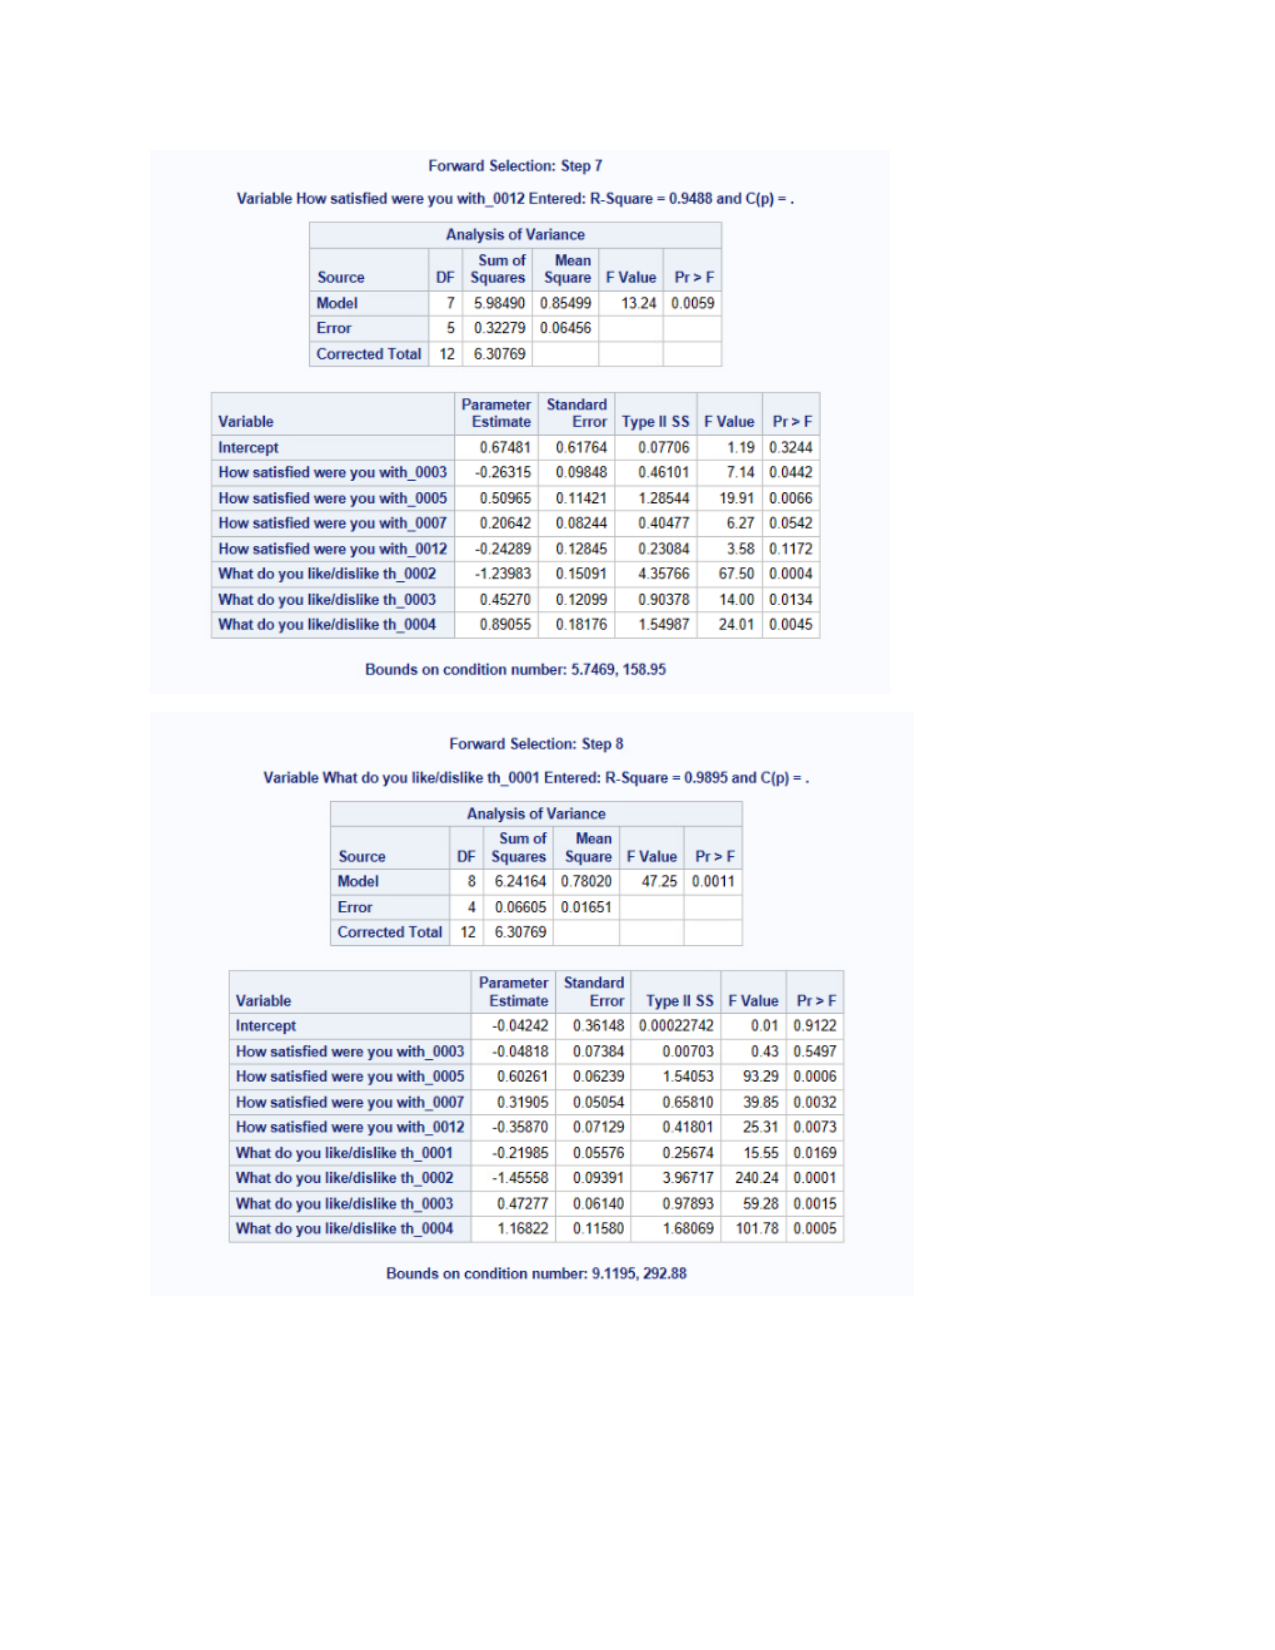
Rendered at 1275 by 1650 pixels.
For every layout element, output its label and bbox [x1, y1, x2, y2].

picture [150, 150, 890, 694]
picture [150, 712, 914, 1296]
